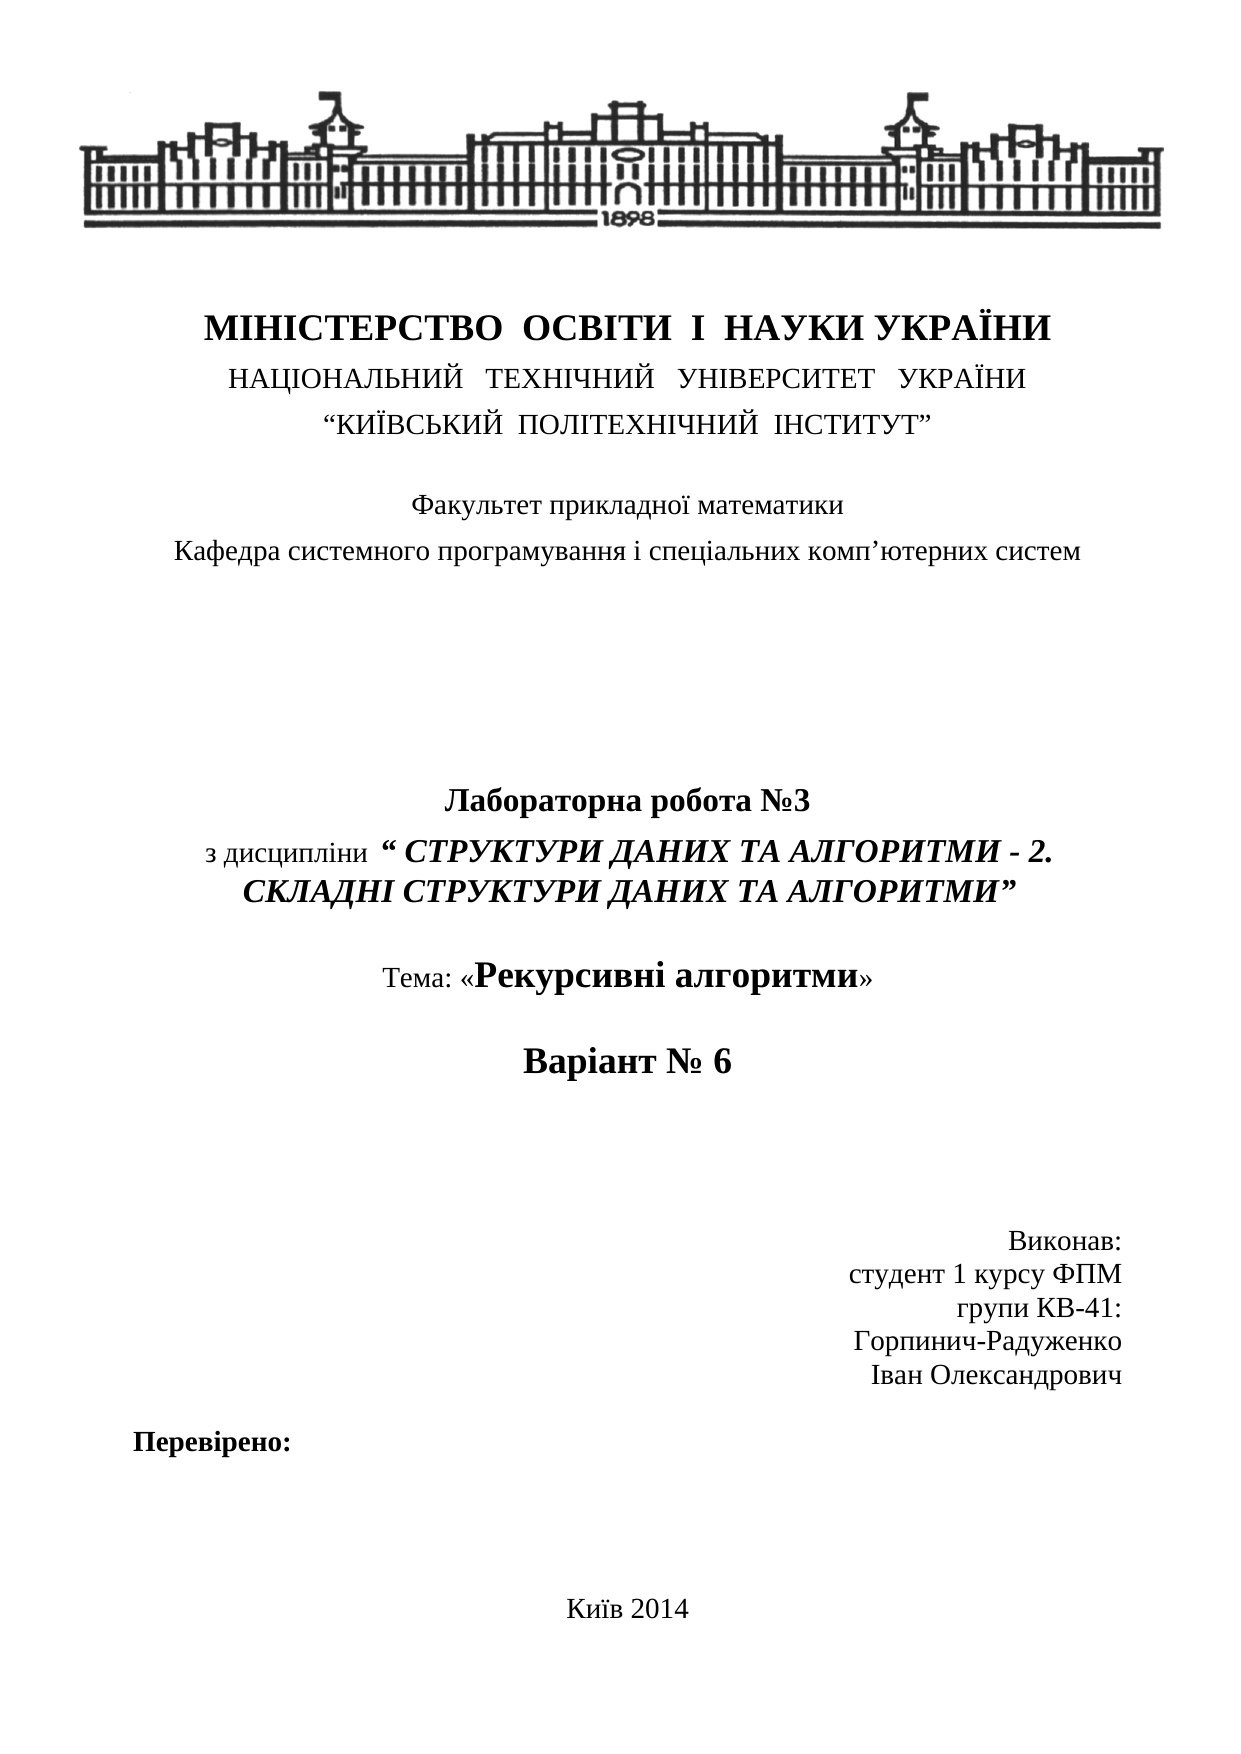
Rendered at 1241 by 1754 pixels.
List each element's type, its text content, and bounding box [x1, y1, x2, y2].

text Лабораторна робота №3 [118, 780, 1122, 819]
text Факультет прикладної математики [118, 487, 1122, 521]
text Кафедра системного програмування і спеціальних комп’ютерних систем [118, 533, 1122, 567]
text Перевірено: [118, 1424, 1122, 1457]
text МІНІСТЕРСТВО ОСВІТИ І НАУКИ УКРАЇНИ [118, 306, 1122, 349]
text Київ 2014 [118, 1592, 1122, 1625]
text Виконав: [118, 1223, 1122, 1256]
text групи КВ-41: [118, 1290, 1122, 1323]
text Тема: «Рекурсивні алгоритми» [118, 953, 1122, 996]
text Варіант № 6 [118, 1039, 1122, 1082]
text студент 1 курсу ФПМ [118, 1256, 1122, 1290]
picture [75, 85, 1165, 232]
text Горпинич-Радуженко [118, 1323, 1122, 1357]
text “КИЇВСЬКИЙ ПОЛІТЕХНІЧНИЙ ІНСТИТУТ” [118, 407, 1122, 441]
text Іван Олександрович [118, 1357, 1122, 1390]
text НАЦІОНАЛЬНИЙ ТЕХНІЧНИЙ УНІВЕРСИТЕТ УКРАЇНИ [118, 361, 1122, 395]
text з дисципліни “ СТРУКТУРИ ДАНИХ ТА АЛГОРИТМИ - 2. СКЛАДНІ СТРУКТУРИ ДАНИХ ТА АЛГОРИТМИ” [177, 831, 1084, 911]
